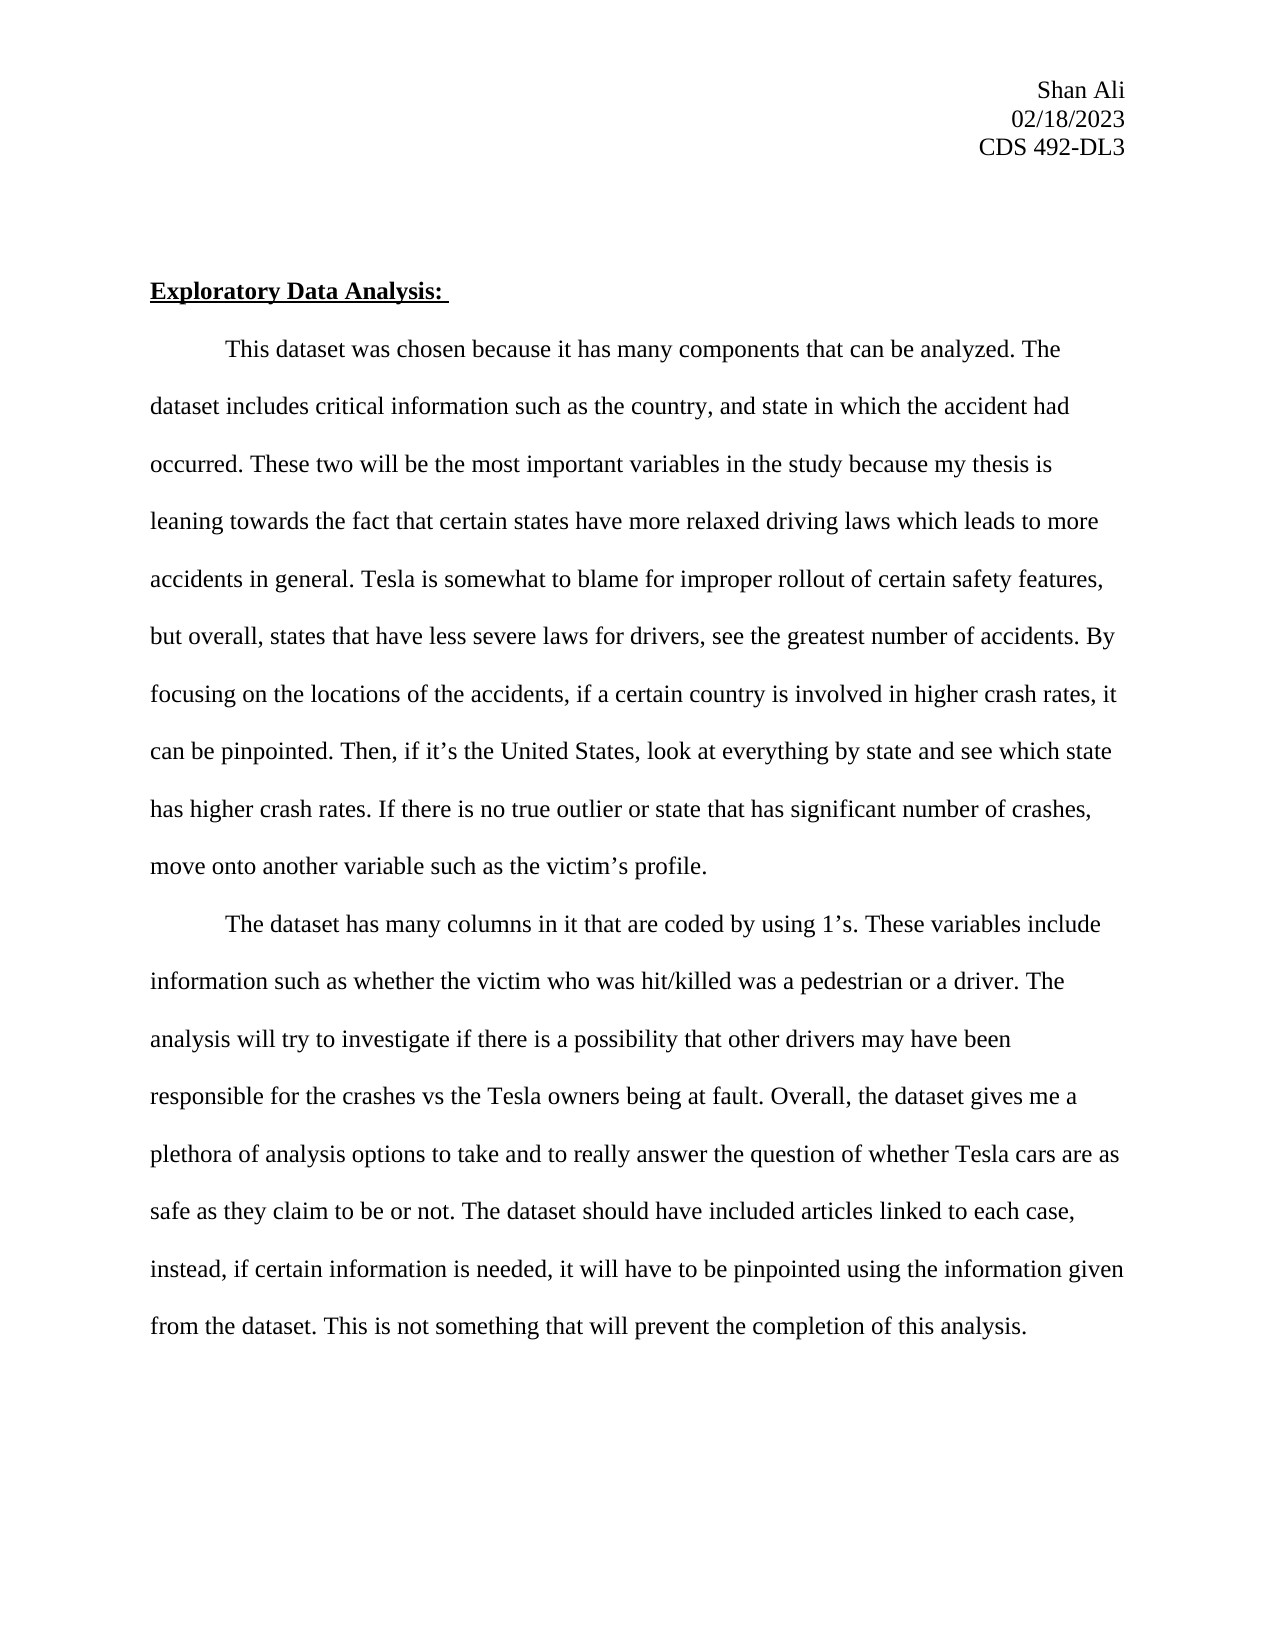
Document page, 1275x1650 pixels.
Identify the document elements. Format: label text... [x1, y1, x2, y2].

text The dataset has many columns in it that are coded by using 1’s. These variables include information such as whether the victim who was hit/killed was a pedestrian or a driver. The analysis will try to investigate if there is a possibility that other drivers may have been responsible for the crashes vs the Tesla owners being at fault. Overall, the dataset gives me a plethora of analysis options to take and to really answer the question of whether Tesla cars are as safe as they claim to be or not. The dataset should have included articles linked to each case, instead, if certain information is needed, it will have to be pinpointed using the information given from the dataset. This is not something that will prevent the completion of this analysis. [150, 909, 1125, 1340]
text This dataset was chosen because it has many components that can be analyzed. The dataset includes critical information such as the country, and state in which the accident had occurred. These two will be the most important variables in the study because my thesis is leaning towards the fact that certain states have more relaxed driving laws which leads to more accidents in general. Tesla is somewhat to blame for improper rollout of certain safety features, but overall, states that have less severe laws for drivers, see the greatest number of accidents. By focusing on the locations of the accidents, if a certain country is involved in higher crash rates, it can be pinpointed. Then, if it’s the United States, look at everything by state and see which state has higher crash rates. If there is no true outlier or state that has significant number of crashes, move onto another variable such as the victim’s profile. [150, 334, 1125, 880]
text Exploratory Data Analysis: [150, 276, 1125, 305]
